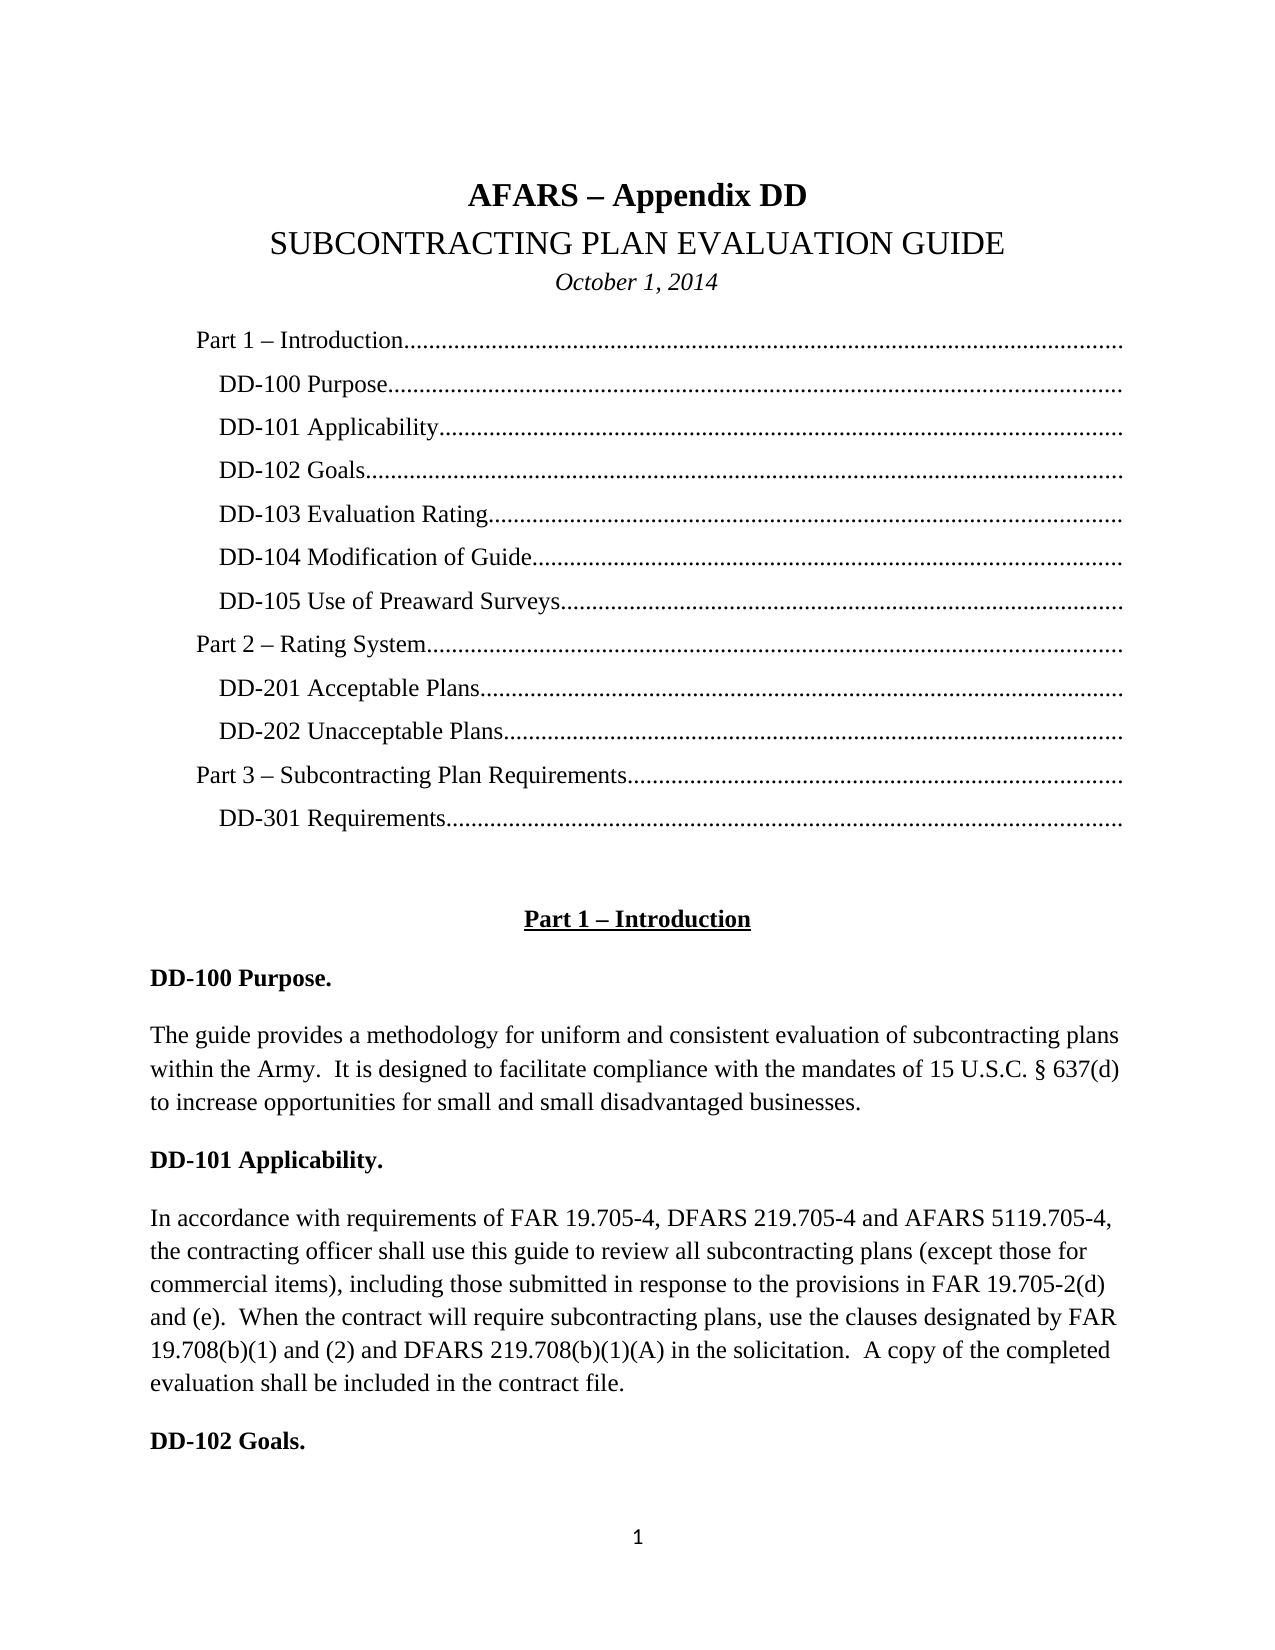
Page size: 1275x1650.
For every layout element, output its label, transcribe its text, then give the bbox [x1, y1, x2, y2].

text Part 3 – Subcontracting Plan Requirements [196, 760, 1125, 788]
subtitle Part 1 – Introduction [150, 904, 1125, 933]
subtitle DD-101 Applicability. [150, 1145, 1125, 1173]
text DD-103 Evaluation Rating. [219, 499, 1125, 528]
text Part 1 – Introduction [196, 325, 1125, 354]
text DD-100 Purpose. [219, 369, 1125, 397]
text DD-101 Applicability. [219, 412, 1125, 441]
text DD-202 Unacceptable Plans. [219, 716, 1125, 745]
text The guide provides a methodology for uniform and consistent evaluation of subcontracting plans within the Army. It is designed to facilitate compliance with the mandates of 15 U.S.C. § 637(d) to increase opportunities for small and small disadvantaged businesses. [150, 1021, 1125, 1115]
subtitle AFARS – Appendix DD [150, 175, 1125, 213]
text DD-301 Requirements. [219, 803, 1125, 832]
text Part 2 – Rating System [196, 629, 1125, 658]
subtitle DD-102 Goals. [150, 1426, 1125, 1454]
subtitle DD-100 Purpose. [150, 963, 1125, 991]
text DD-105 Use of Preaward Surveys. [219, 586, 1125, 615]
text DD-102 Goals. [219, 456, 1125, 484]
text DD-201 Acceptable Plans. [219, 673, 1125, 702]
text October 1, 2014 [150, 267, 1125, 296]
text In accordance with requirements of FAR 19.705-4, DFARS 219.705-4 and AFARS 5119.705-4, the contracting officer shall use this guide to review all subcontracting plans (except those for commercial items), including those submitted in response to the provisions in FAR 19.705-2(d) and (e). When the contract will require subcontracting plans, use the clauses designated by FAR 19.708(b)(1) and (2) and DFARS 219.708(b)(1)(A) in the solicitation. A copy of the completed evaluation shall be included in the contract file. [150, 1203, 1125, 1397]
subtitle SUBCONTRACTING PLAN EVALUATION GUIDE [150, 223, 1125, 262]
text DD-104 Modification of Guide. [219, 542, 1125, 571]
